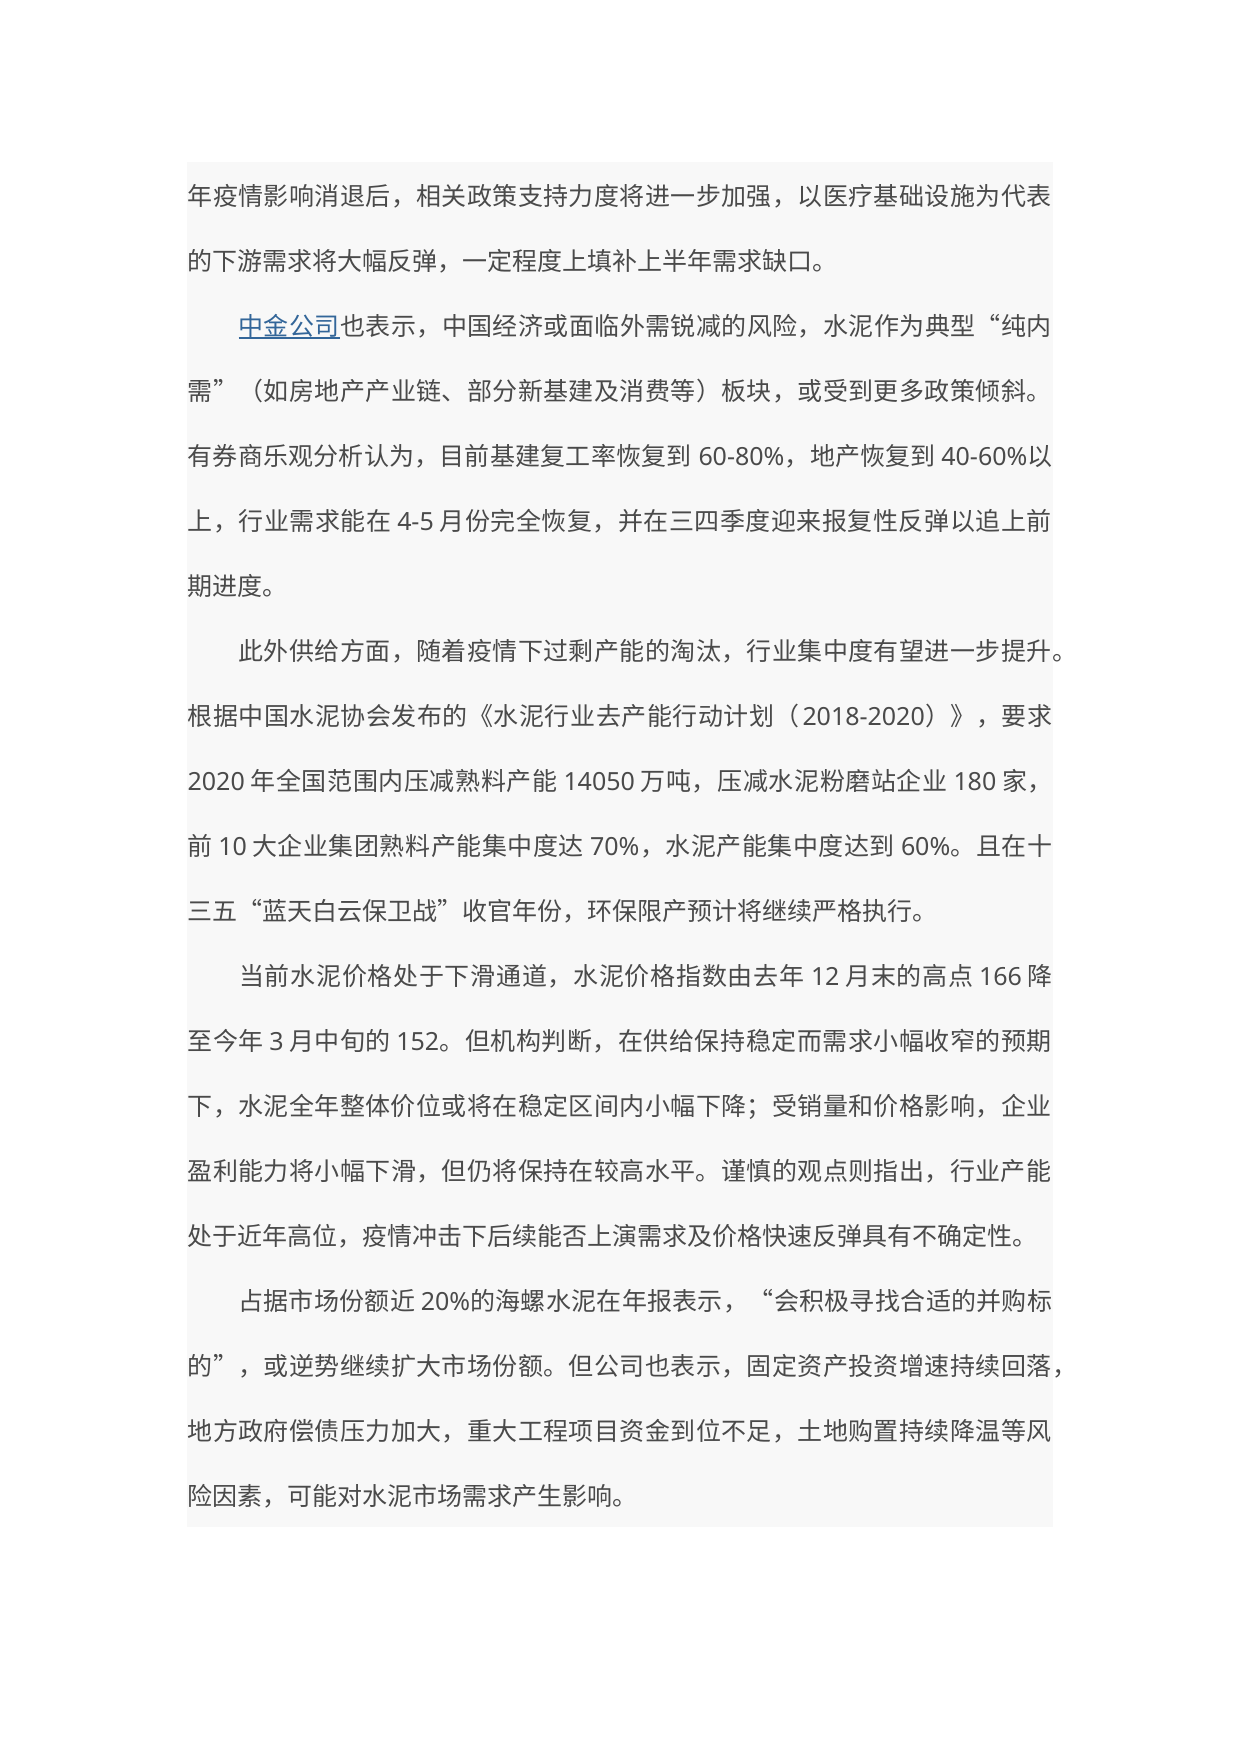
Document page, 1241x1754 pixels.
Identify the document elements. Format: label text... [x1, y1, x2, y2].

text 当前水泥价格处于下滑通道，水泥价格指数由去年12月末的高点166降至今年3月中旬的152。但机构判断，在供给保持稳定而需求小幅收窄的预期下，水泥全年整体价位或将在稳定区间内小幅下降；受销量和价格影响，企业盈利能力将小幅下滑，但仍将保持在较高水平。谨慎的观点则指出，行业产能处于近年高位，疫情冲击下后续能否上演需求及价格快速反弹具有不确定性。 [187, 942, 1053, 1267]
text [187, 162, 1053, 292]
text 占据市场份额近20%的海螺水泥在年报表示，“会积极寻找合适的并购标的”，或逆势继续扩大市场份额。但公司也表示，固定资产投资增速持续回落，地方政府偿债压力加大，重大工程项目资金到位不足，土地购置持续降温等风险因素，可能对水泥市场需求产生影响。 [187, 1267, 1053, 1527]
text 中金公司也表示，中国经济或面临外需锐减的风险，水泥作为典型“纯内需”（如房地产产业链、部分新基建及消费等）板块，或受到更多政策倾斜。有券商乐观分析认为，目前基建复工率恢复到60-80%，地产恢复到40-60%以上，行业需求能在4-5月份完全恢复，并在三四季度迎来报复性反弹以追上前期进度。 [187, 292, 1053, 617]
text 此外供给方面，随着疫情下过剩产能的淘汰，行业集中度有望进一步提升。根据中国水泥协会发布的《水泥行业去产能行动计划（2018-2020）》，要求2020年全国范围内压减熟料产能14050万吨，压减水泥粉磨站企业180家，前10大企业集团熟料产能集中度达70%，水泥产能集中度达到60%。且在十三五“蓝天白云保卫战”收官年份，环保限产预计将继续严格执行。 [187, 617, 1053, 942]
